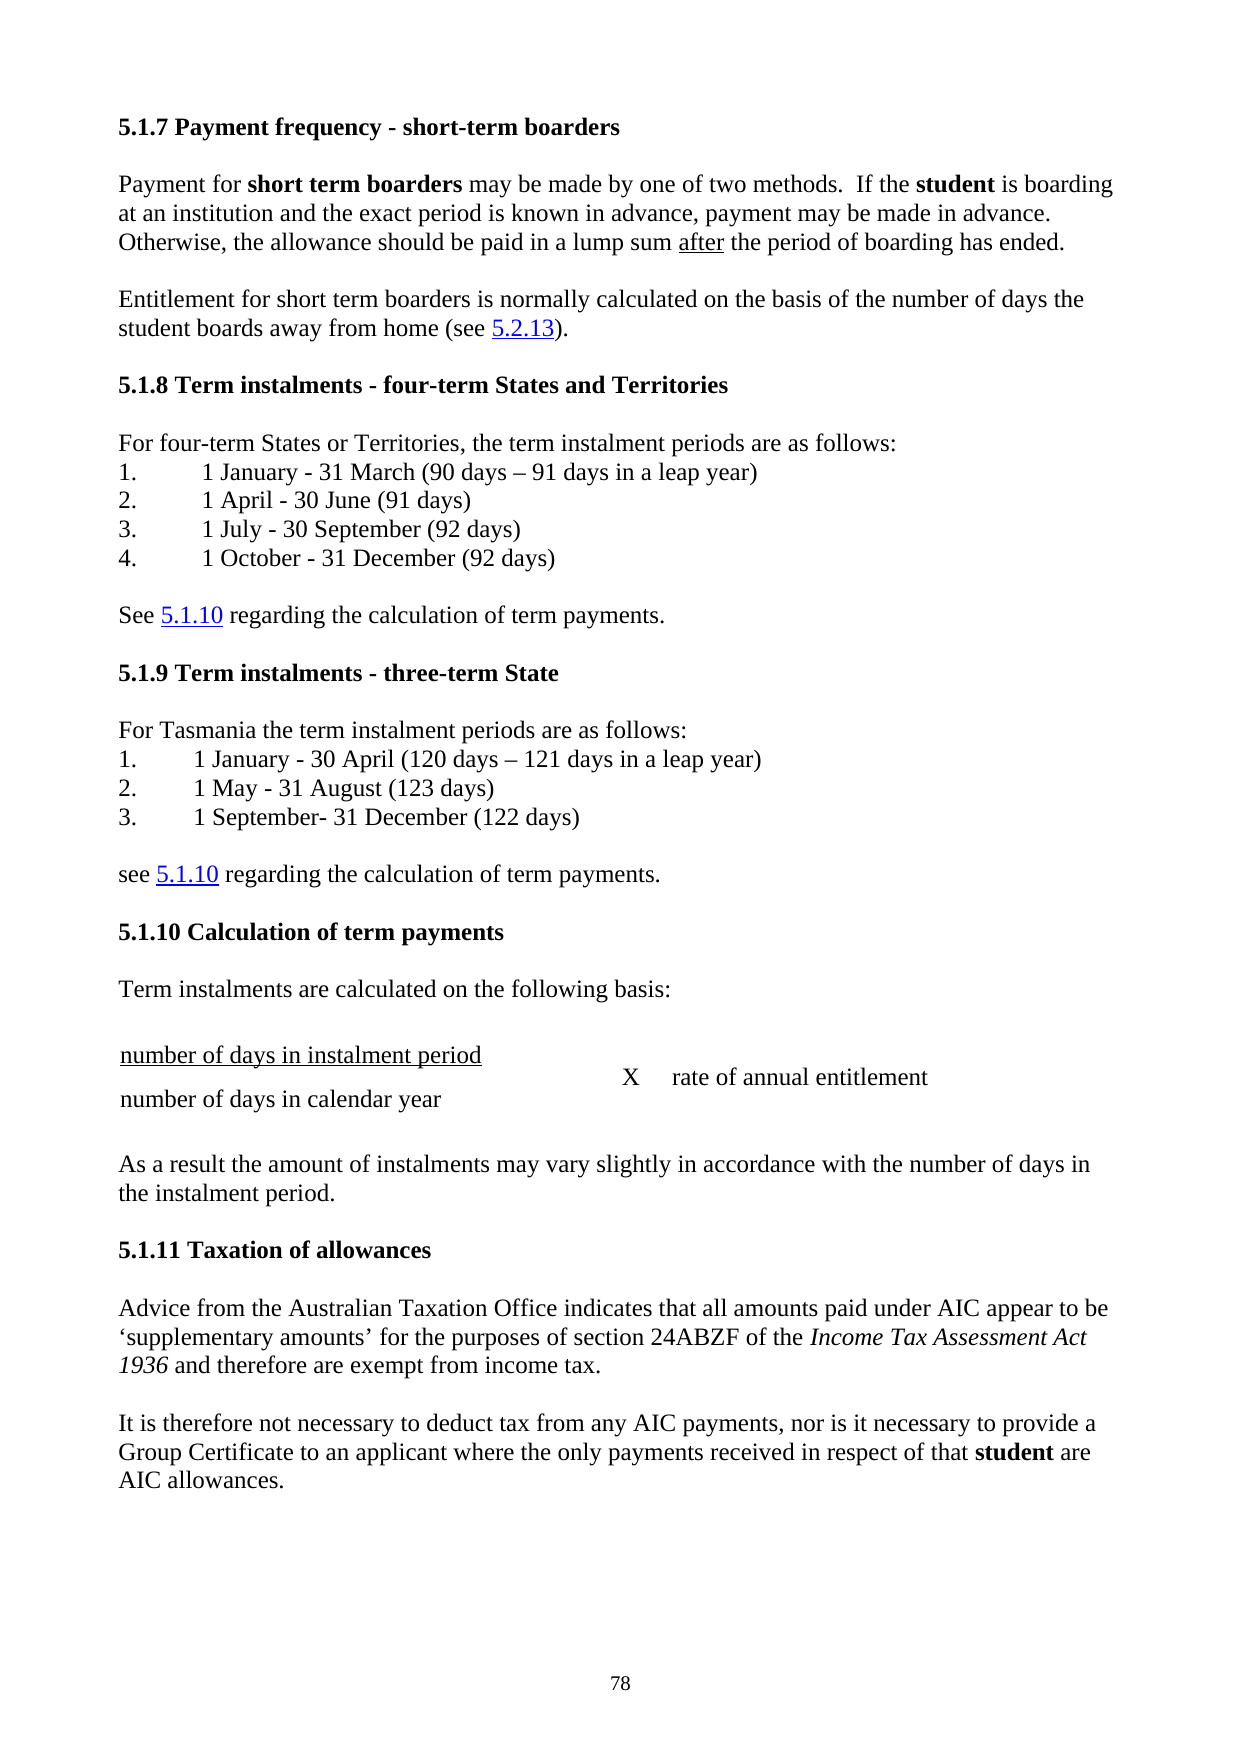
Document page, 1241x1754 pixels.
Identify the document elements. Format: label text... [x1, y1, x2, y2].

text see 5.1.10 regarding the calculation of term payments. [118, 859, 1122, 888]
subtitle 5.1.11 Taxation of allowances [118, 1236, 1122, 1264]
list 1 September- 31 December (122 days) [118, 802, 1122, 831]
list 1 July - 30 September (92 days) [118, 514, 1122, 543]
text For four-term States or Territories, the term instalment periods are as follows: [118, 428, 1122, 457]
list 1 October - 31 December (92 days) [118, 543, 1122, 572]
subtitle 5.1.7 Payment frequency - short-term boarders [118, 112, 1122, 141]
table_header number of days in instalment period [112, 1032, 614, 1076]
list 1 January - 31 March (90 days – 91 days in a leap year) [118, 457, 1122, 486]
text For the term instalment periods are as follows: [118, 716, 1122, 744]
list 1 May - 31 August (123 days) [118, 773, 1122, 802]
list 1 April - 30 June (91 days) [118, 486, 1122, 514]
table_header rate of annual entitlement [664, 1032, 1116, 1121]
text It therefore not necessary to deduct tax from any AIC payments, nor it necessary to provide a Group Certificate to an applicant where the only payments received in respect of that student are AIC allowances. [118, 1408, 1122, 1494]
subtitle 5.1.8 Term instalments - and Territories [118, 371, 1122, 399]
text Payment for short term boarders may be made by one of two methods. If the student boarding at an institution and the exact period known in advance, payment may be made in advance. Otherwe, the allowance should be paid in a lump sum after the period of boarding has ended. [118, 169, 1122, 256]
text As a result the amount of instalments may vary slightly in accordance with the number of days in the instalment period. [118, 1149, 1122, 1207]
text See 5.1.10 regarding the calculation of term payments. [118, 601, 1122, 629]
text Entitlement for short term boarders normally calculated on the bas of the number of days the student boards away from home (see 5.2.13). [118, 284, 1122, 342]
text Term instalments are calculated on the following bas: [118, 974, 1122, 1003]
subtitle 5.1.10 Calculation of term payments [118, 917, 1122, 946]
table_cell number of days in calendar year [112, 1076, 614, 1121]
subtitle 5.1.9 Term instalments - [118, 658, 1122, 687]
text Advice from the Australian Taxation Office indicates that all amounts paid under AIC appear to be ‘supplementary amounts’ for the purposes of section 24ABZF of the Income Tax Assessment Act 1936 and therefore are exempt from income tax. [118, 1293, 1122, 1379]
list 1 January - 30 April (120 days – 121 days in a leap year) [118, 744, 1122, 773]
table_header X [614, 1032, 664, 1121]
